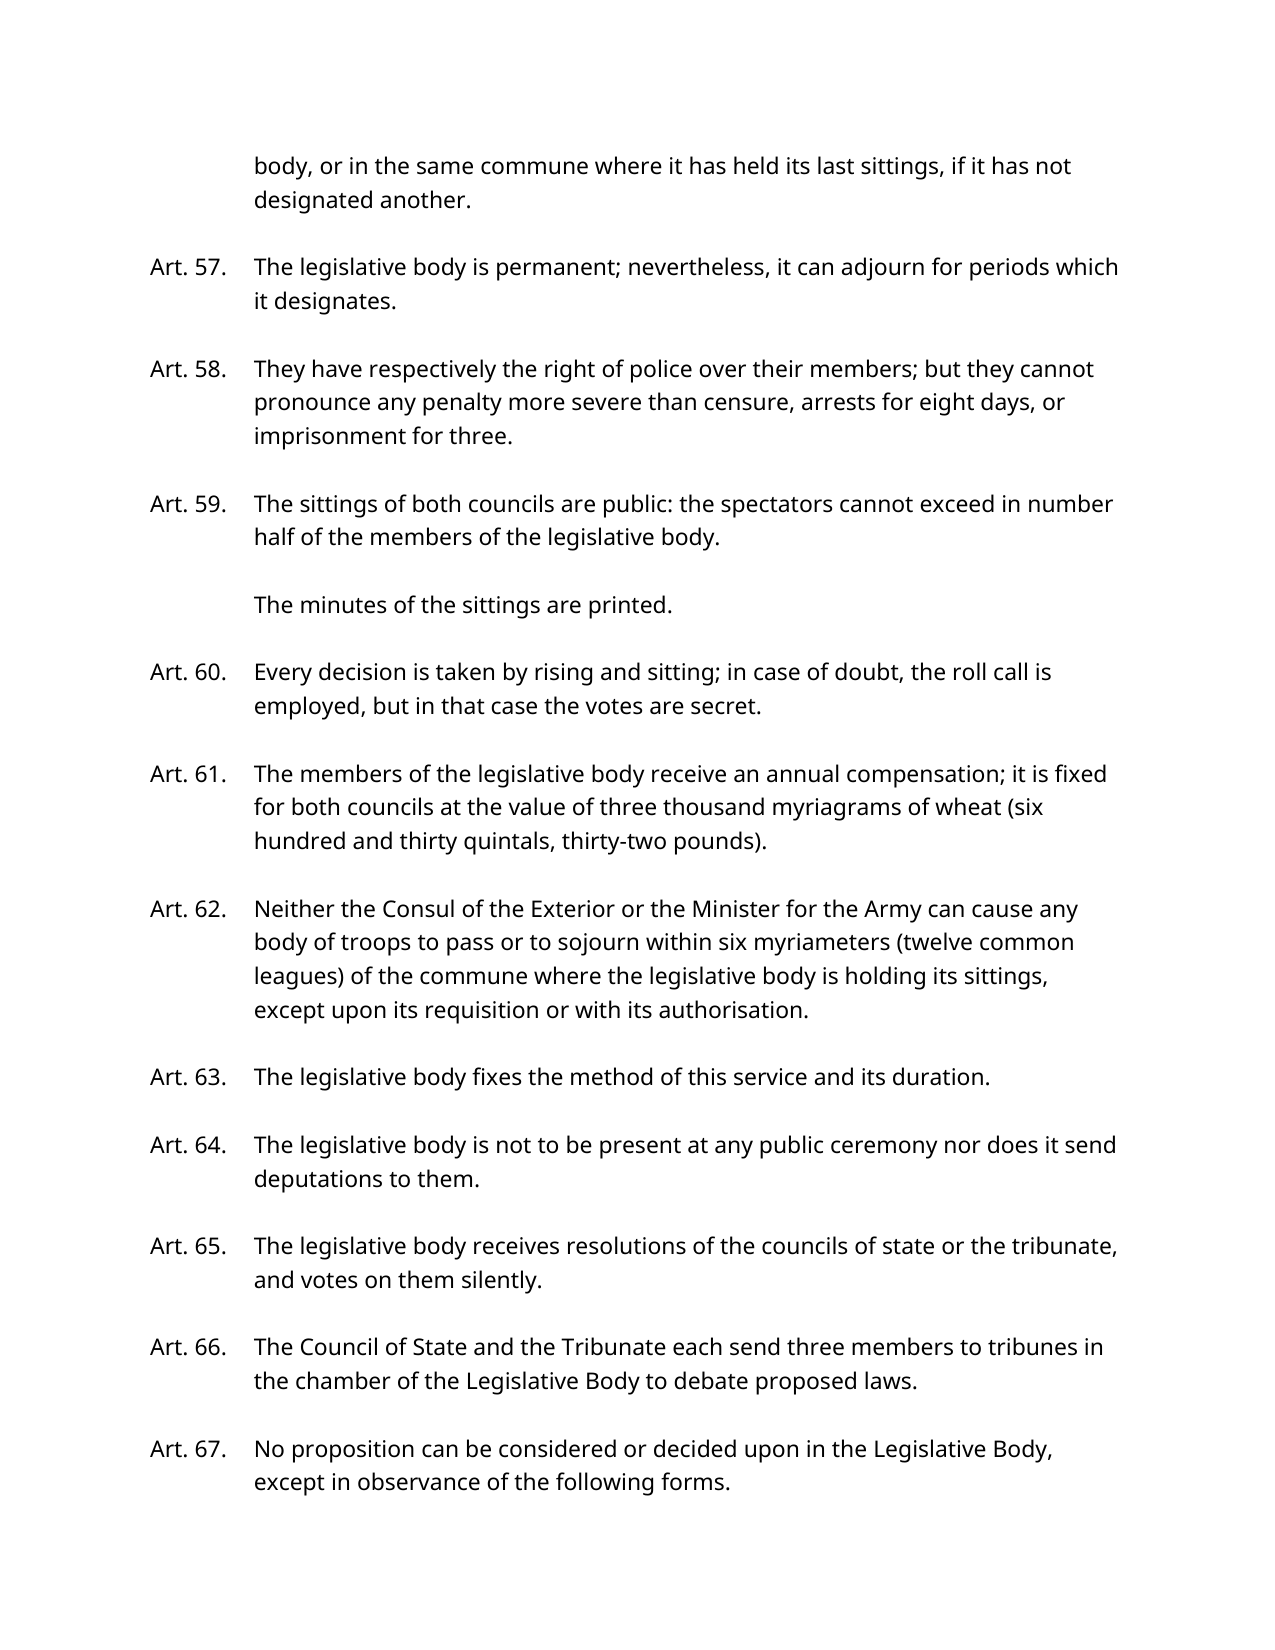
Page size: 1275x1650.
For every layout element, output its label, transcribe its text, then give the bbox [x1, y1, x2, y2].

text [150, 150, 1125, 249]
text The Council of State and the Tribunate each send three members to tribunes in the chamber of the Legislative Body to debate proposed laws. [150, 1331, 1125, 1430]
text Every decision is taken by rising and sitting; in case of doubt, the roll call is employed, but in that case the votes are secret. [150, 656, 1125, 755]
text The legislative body fixes the method of this service and its duration. [150, 1061, 1125, 1126]
text The legislative body receives resolutions of the councils of state or the tribunate, and votes on them silently. [150, 1230, 1125, 1329]
text The members of the legislative body receive an annual compensation; it is fixed for both councils at the value of three thousand myriagrams of wheat (six hundred and thirty quintals, thirty-two pounds). [150, 757, 1125, 890]
text The sittings of both councils are public: the spectators cannot exceed in number half of the members of the legislative body. The minutes of the sittings are printed. [150, 487, 1125, 654]
text They have respectively the right of police over their members; but they cannot pronounce any penalty more severe than censure, arrests for eight days, or imprisonment for three. [150, 352, 1125, 485]
text The legislative body is not to be present at any public ceremony nor does it send deputations to them. [150, 1129, 1125, 1227]
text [150, 1432, 1125, 1497]
text The legislative body is permanent; nevertheless, it can adjourn for periods which it designates. [150, 251, 1125, 350]
text Neither the Consul of the Exterior or the Minister for the Army can cause any body of troops to pass or to sojourn within six myriameters (twelve common leagues) of the commune where the legislative body is holding its sittings, except upon its requisition or with its authorisation. [150, 892, 1125, 1059]
